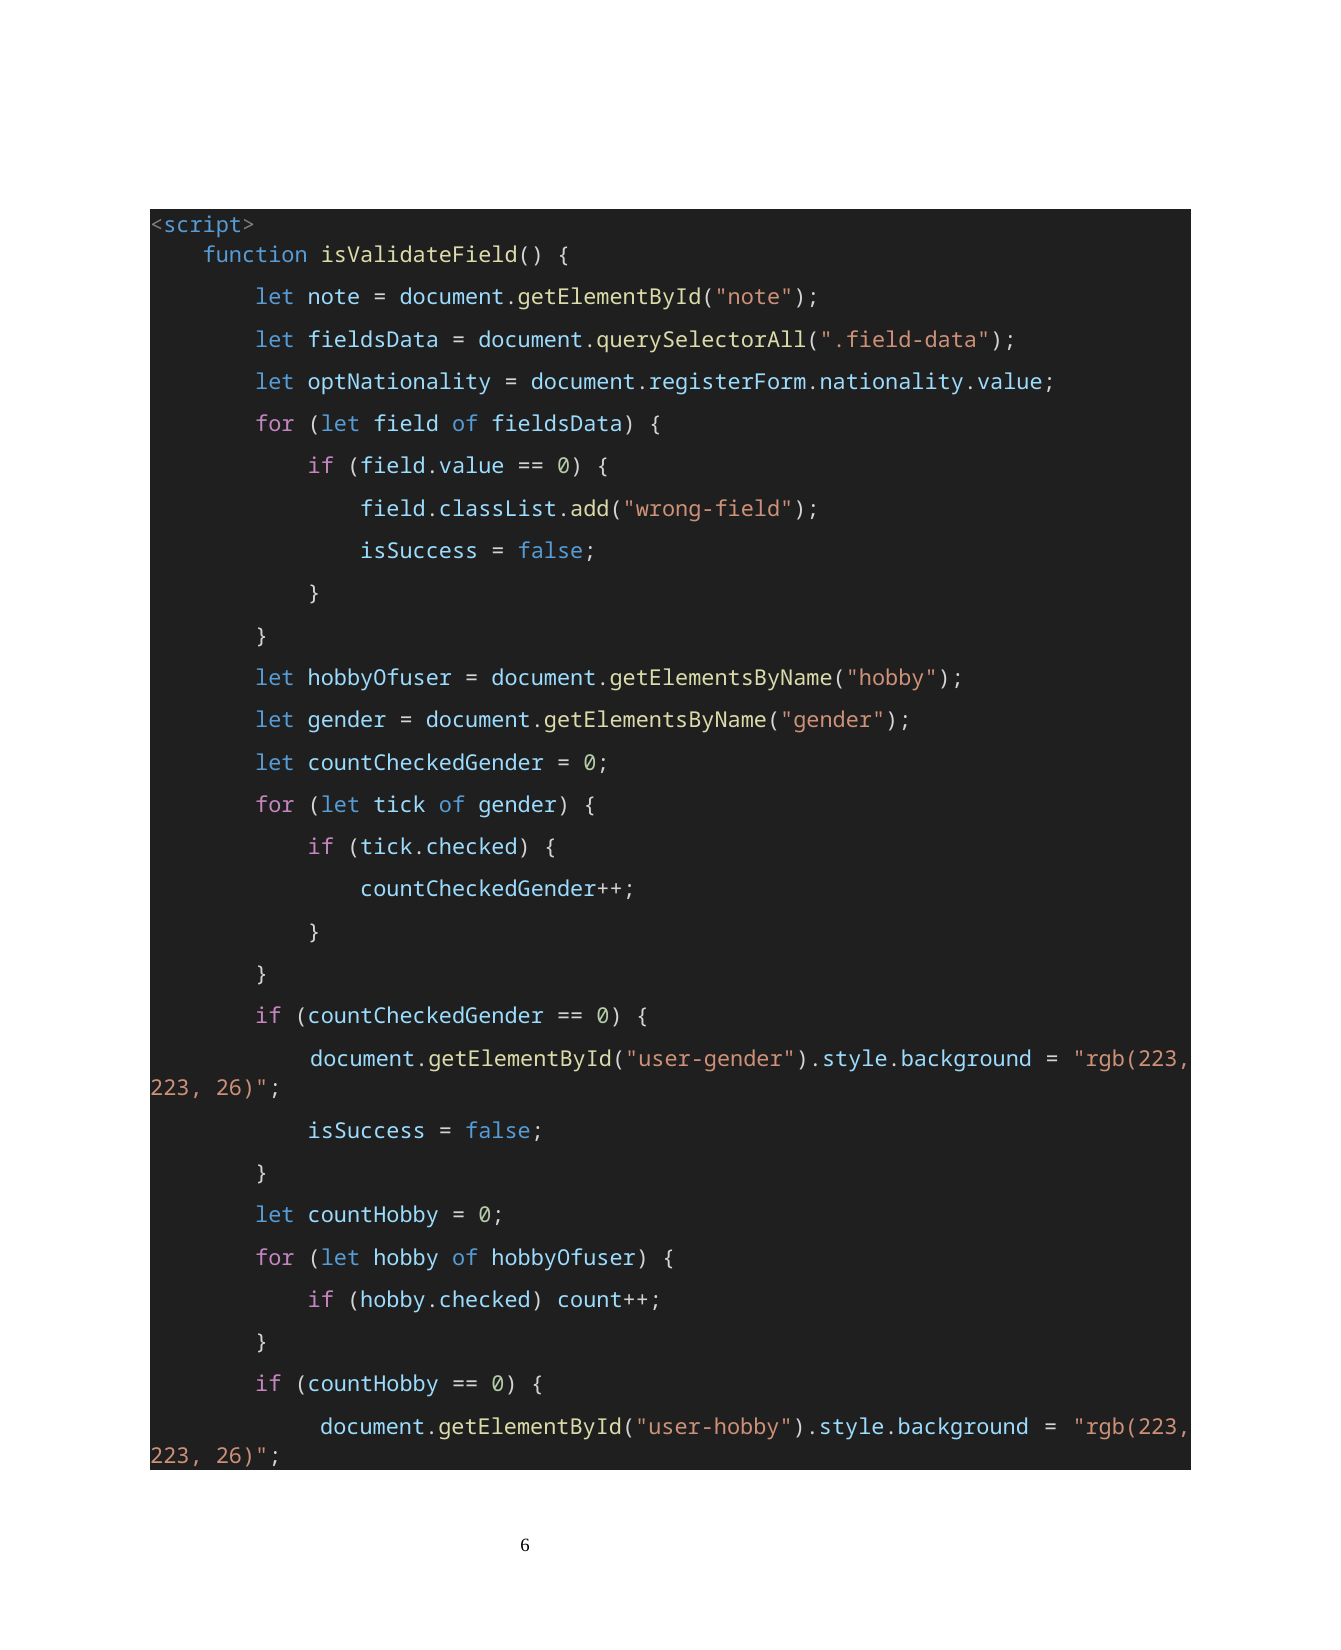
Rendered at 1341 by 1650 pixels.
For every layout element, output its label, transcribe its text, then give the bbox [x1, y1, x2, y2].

text } [150, 577, 1191, 607]
text let gender = document.getElementsByName("gender"); [150, 704, 1191, 734]
text if (hobby.checked) count++; [150, 1284, 1191, 1313]
text let countHobby = 0; [150, 1199, 1191, 1229]
text for (let field of fieldsData) { [150, 408, 1191, 438]
text field.classList.add("wrong-field"); [150, 493, 1191, 522]
text isSuccess = false; [150, 1114, 1191, 1144]
text function isValidateField() { [150, 239, 1191, 269]
text for (let hobby of hobbyOfuser) { [150, 1241, 1191, 1271]
text for (let tick of gender) { [150, 789, 1191, 818]
text let optNationality = document.registerForm.nationality.value; [150, 366, 1191, 396]
text document.getElementById("user-gender").style.background = "rgb(223, 223, 26)"; [150, 1042, 1191, 1102]
text countCheckedGender++; [150, 873, 1191, 903]
text isSuccess = false; [150, 535, 1191, 565]
text <script> [150, 209, 1191, 239]
text } [150, 1157, 1191, 1187]
text } [150, 916, 1191, 945]
text } [150, 958, 1191, 988]
text let note = document.getElementById("note"); [150, 281, 1191, 311]
text } [150, 1326, 1191, 1356]
text let hobbyOfuser = document.getElementsByName("hobby"); [150, 662, 1191, 692]
text } [150, 619, 1191, 649]
text if (tick.checked) { [150, 831, 1191, 861]
text if (countHobby == 0) { [150, 1368, 1191, 1398]
text let fieldsData = document.querySelectorAll(".field-data"); [150, 323, 1191, 353]
text let countCheckedGender = 0; [150, 746, 1191, 776]
text document.getElementById("user-hobby").style.background = "rgb(223, 223, 26)"; [150, 1411, 1191, 1470]
text if (countCheckedGender == 0) { [150, 1000, 1191, 1030]
text if (field.value == 0) { [150, 450, 1191, 480]
